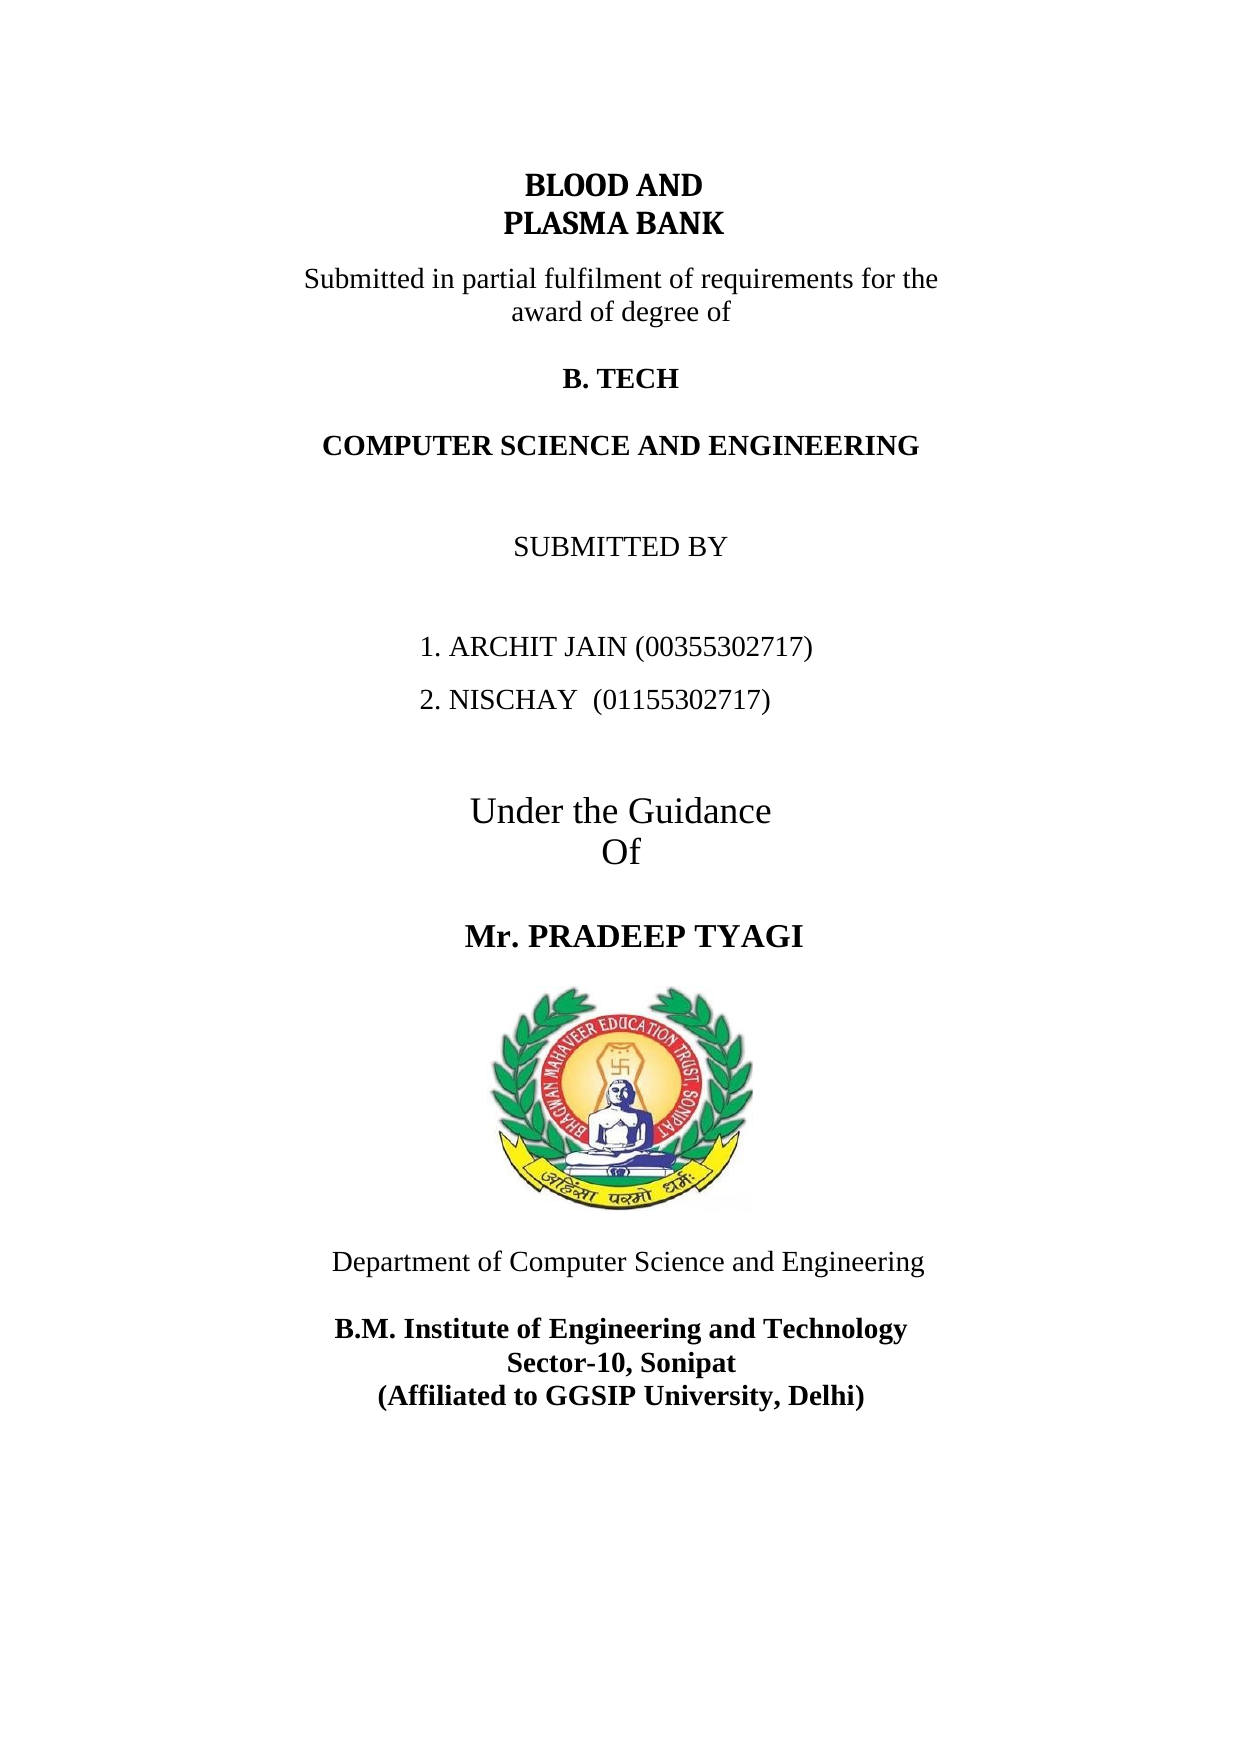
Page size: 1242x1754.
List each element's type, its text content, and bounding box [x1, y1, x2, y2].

text Mr. PRADEEP TYAGI [353, 916, 916, 955]
text Submitted in partial fulfilment of requirements for the award of degree of [302, 262, 939, 328]
picture [487, 986, 753, 1211]
text B. TECH [557, 361, 683, 394]
text Sector-10, Sonipat [502, 1345, 741, 1379]
text Department of Computer Science and Engineering [327, 1244, 929, 1278]
text (Affiliated to GGSIP University, Delhi) [373, 1379, 868, 1412]
text Of [595, 831, 646, 873]
text 1. ARCHIT JAIN (00355302717) [419, 629, 822, 663]
text 2. NISCHAY (01155302717) [419, 682, 822, 716]
text COMPUTER SCIENCE AND ENGINEERING [318, 428, 923, 462]
text BLOOD AND PLASMA BANK [466, 166, 761, 243]
text SUBMITTED BY [508, 529, 733, 562]
text B.M. Institute of Engineering and Technology [330, 1311, 912, 1345]
text Under the Guidance [464, 788, 777, 831]
